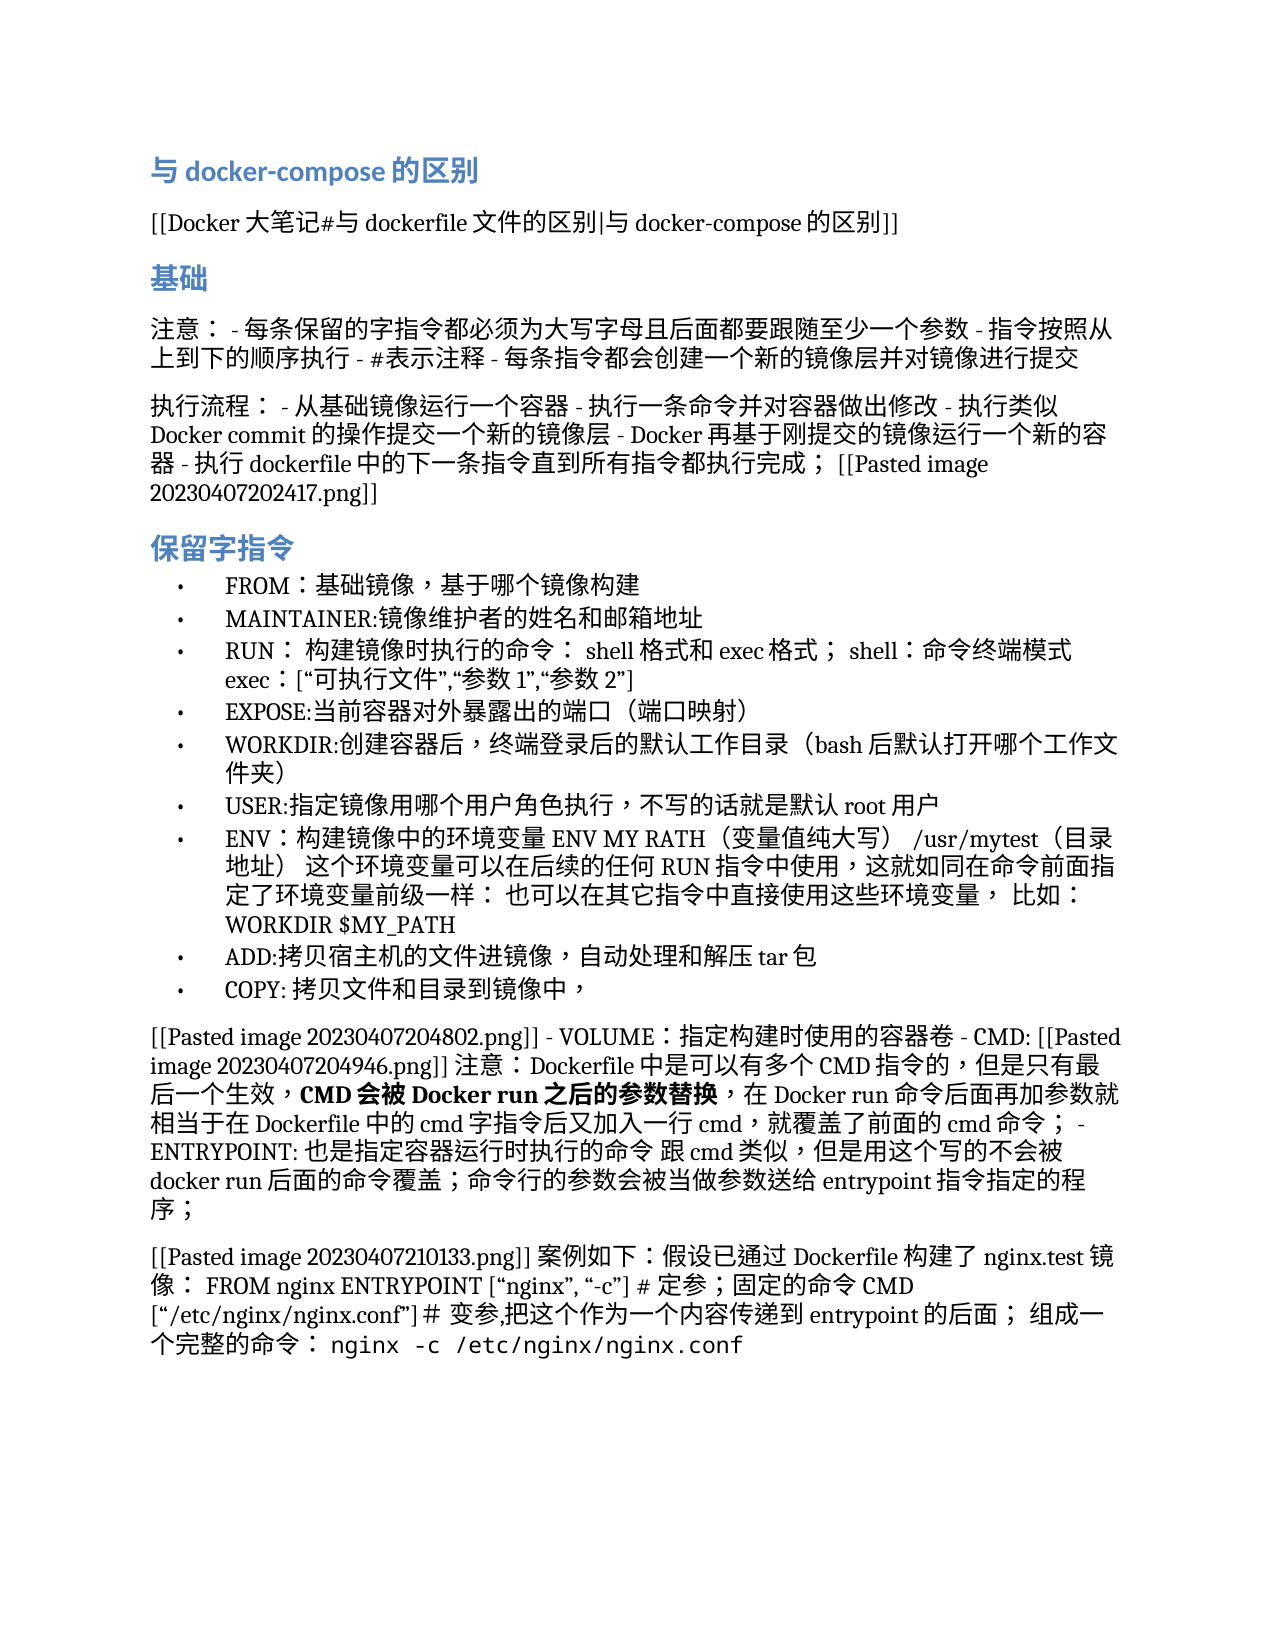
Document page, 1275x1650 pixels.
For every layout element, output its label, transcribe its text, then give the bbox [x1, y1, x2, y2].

list EXPOSE:当前容器对外暴露出的端口（端口映射） [175, 698, 1125, 727]
list RUN： 构建镜像时执行的命令： shell格式和exec格式； shell：命令终端模式 exec：[“可执行文件”,“参数1”,“参数2”] [175, 637, 1125, 694]
text [[Pasted image 20230407204802.png]] - VOLUME：指定构建时使用的容器卷 - CMD: [[Pasted image 20230407204946.png]] 注意：Dockerfile中是可以有多个CMD指令的，但是只有最后一个生效，CMD会被Docker run之后的参数替换，在Docker run命令后面再加参数就相当于在Dockerfile中的cmd字指令后又加入一行cmd，就覆盖了前面的cmd命令； - ENTRYPOINT: 也是指定容器运行时执行的命令 跟cmd类似，但是用这个写的不会被docker run后面的命令覆盖；命令行的参数会被当做参数送给entrypoint指令指定的程序； [150, 1023, 1125, 1224]
text 注意： - 每条保留的字指令都必须为大写字母且后面都要跟随至少一个参数 - 指令按照从上到下的顺序执行 - #表示注释 - 每条指令都会创建一个新的镜像层并对镜像进行提交 [150, 316, 1125, 374]
list MAINTAINER:镜像维护者的姓名和邮箱地址 [175, 604, 1125, 633]
subtitle 与docker-compose的区别 [150, 150, 1125, 190]
list ADD:拷贝宿主机的文件进镜像，自动处理和解压tar包 [175, 943, 1125, 972]
list COPY: 拷贝文件和目录到镜像中， [175, 976, 1125, 1004]
text [[Docker大笔记#与dockerfile文件的区别|与docker-compose的区别]] [150, 208, 1125, 237]
list ENV：构建镜像中的环境变量 ENV MY RATH（变量值纯大写） /usr/mytest（目录地址） 这个环境变量可以在后续的任何RUN指令中使用，这就如同在命令前面指定了环境变量前级一样： 也可以在其它指令中直接使用这些环境变量， 比如：WORKDIR $MY_PATH [175, 824, 1125, 939]
text 执行流程： - 从基础镜像运行一个容器 - 执行一条命令并对容器做出修改 - 执行类似Docker commit的操作提交一个新的镜像层 - Docker再基于刚提交的镜像运行一个新的容器 - 执行dockerfile中的下一条指令直到所有指令都执行完成； [[Pasted image 20230407202417.png]] [150, 393, 1125, 508]
list FROM：基础镜像，基于哪个镜像构建 [175, 572, 1125, 601]
list WORKDIR:创建容器后，终端登录后的默认工作目录（bash后默认打开哪个工作文件夹） [175, 731, 1125, 788]
list USER:指定镜像用哪个用户角色执行，不写的话就是默认root用户 [175, 792, 1125, 821]
subtitle 基础 [150, 258, 1125, 298]
subtitle 保留字指令 [150, 528, 1125, 568]
text [[Pasted image 20230407210133.png]] 案例如下：假设已通过 Dockerfile 构建了nginx.test 镜像： FROM nginx ENTRYPOINT [“nginx”, “-c”] # 定参；固定的命令 CMD [“/etc/nginx/nginx.conf”]＃ 变参,把这个作为一个内容传递到entrypoint的后面； 组成一个完整的命令： nginx -c /etc/nginx/nginx.conf [150, 1243, 1125, 1361]
